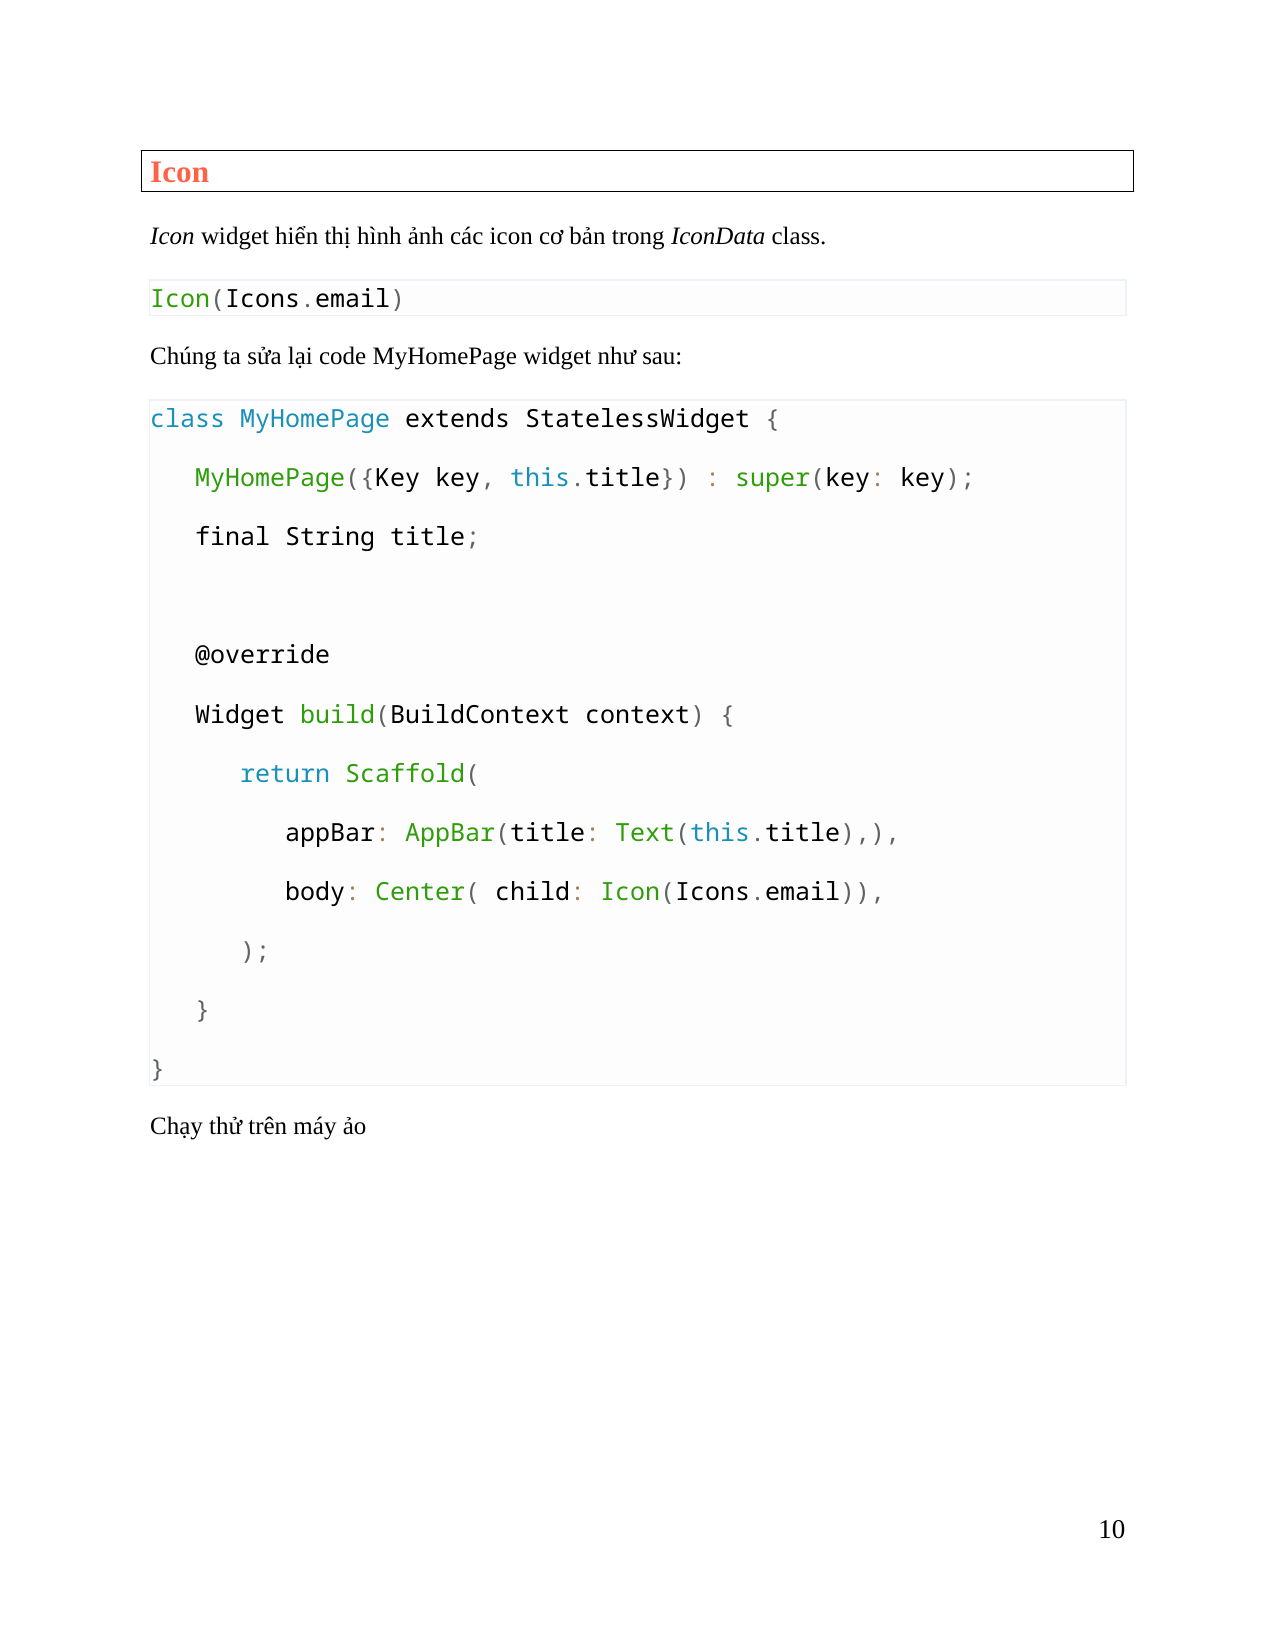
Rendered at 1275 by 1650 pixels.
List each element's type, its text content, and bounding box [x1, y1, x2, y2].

text final String title; [150, 517, 1125, 553]
text Icon(Icons.email) [150, 281, 1125, 315]
text Icon [142, 151, 1133, 191]
text } [150, 1049, 1125, 1085]
text appBar: AppBar(title: Text(this.title),), [150, 813, 1125, 848]
text Widget build(BuildContext context) { [150, 695, 1125, 730]
text return Scaffold( [150, 754, 1125, 789]
text class MyHomePage extends StatelessWidget { [150, 401, 1125, 435]
text @override [150, 636, 1125, 671]
text body: Center( child: Icon(Icons.email)), [150, 872, 1125, 907]
text ); [150, 931, 1125, 967]
text Icon widget hiển thị hình ảnh các icon cơ bản trong IconData class. [150, 221, 1125, 250]
text Chạy thử trên máy ảo [150, 1111, 1125, 1140]
text } [150, 990, 1125, 1026]
text Chúng ta sửa lại code MyHomePage widget như sau: [150, 341, 1125, 370]
text MyHomePage({Key key, this.title}) : super(key: key); [150, 458, 1125, 494]
